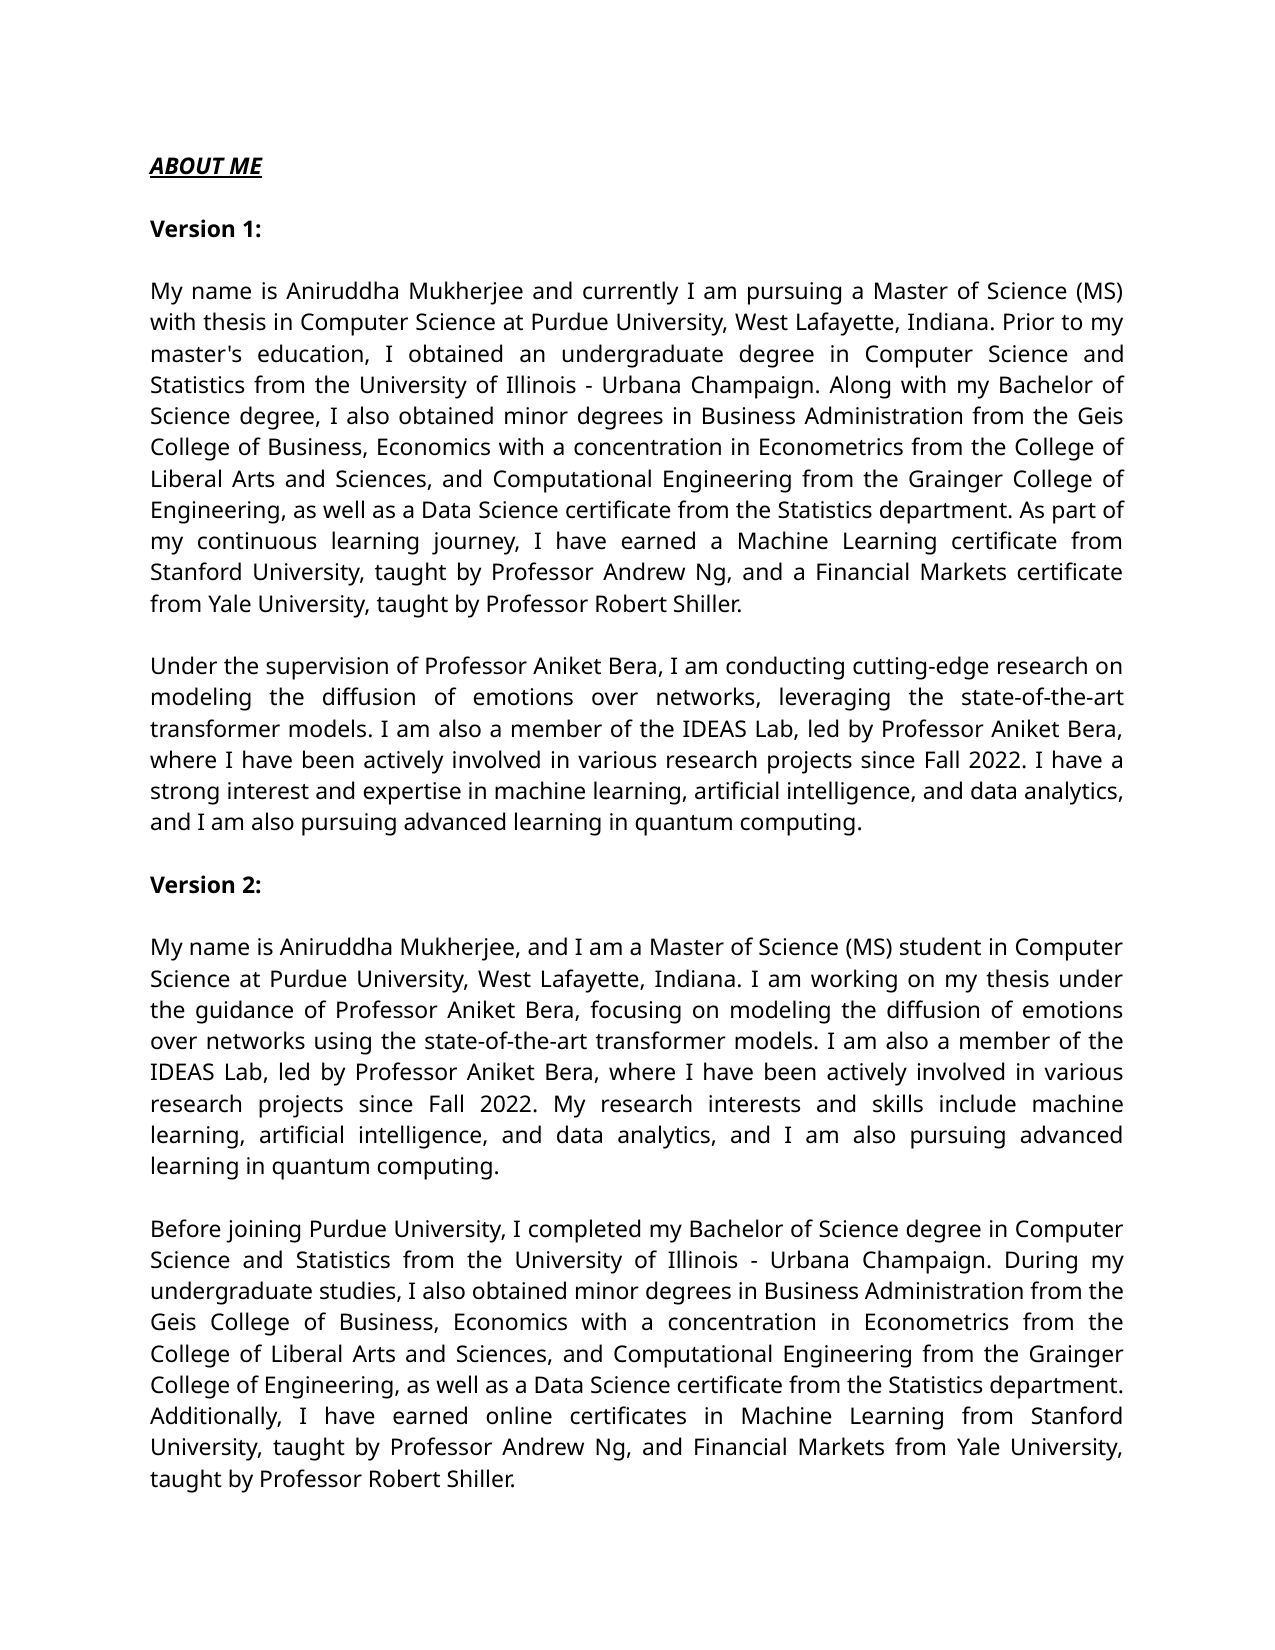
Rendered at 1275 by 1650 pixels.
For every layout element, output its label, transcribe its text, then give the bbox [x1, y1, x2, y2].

text Version 2: [150, 869, 1125, 900]
text Version 1: [150, 212, 1125, 244]
text Under the supervision of Professor Aniket Bera, I am conducting cutting-edge research on modeling the diffusion of emotions over networks, leveraging the state-of-the-art transformer models. I am also a member of the IDEAS Lab, led by Professor Aniket Bera, where I have been actively involved in various research projects since Fall 2022. I have a strong interest and expertise in machine learning, artificial intelligence, and data analytics, and I am also pursuing advanced learning in quantum computing. [150, 650, 1125, 837]
text ABOUT ME [150, 150, 1125, 181]
text Before joining Purdue University, I completed my Bachelor of Science degree in Computer Science and Statistics from the University of Illinois - Urbana Champaign. During my undergraduate studies, I also obtained minor degrees in Business Administration from the Geis College of Business, Economics with a concentration in Econometrics from the College of Liberal Arts and Sciences, and Computational Engineering from the Grainger College of Engineering, as well as a Data Science certificate from the Statistics department. Additionally, I have earned online certificates in Machine Learning from Stanford University, taught by Professor Andrew Ng, and Financial Markets from Yale University, taught by Professor Robert Shiller. [150, 1212, 1125, 1494]
text My name is Aniruddha Mukherjee, and I am a Master of Science (MS) student in Computer Science at Purdue University, West Lafayette, Indiana. I am working on my thesis under the guidance of Professor Aniket Bera, focusing on modeling the diffusion of emotions over networks using the state-of-the-art transformer models. I am also a member of the IDEAS Lab, led by Professor Aniket Bera, where I have been actively involved in various research projects since Fall 2022. My research interests and skills include machine learning, artificial intelligence, and data analytics, and I am also pursuing advanced learning in quantum computing. [150, 931, 1125, 1181]
text My name is Aniruddha Mukherjee and currently I am pursuing a Master of Science (MS) with thesis in Computer Science at Purdue University, West Lafayette, Indiana. Prior to my master's education, I obtained an undergraduate degree in Computer Science and Statistics from the University of Illinois - Urbana Champaign. Along with my Bachelor of Science degree, I also obtained minor degrees in Business Administration from the Geis College of Business, Economics with a concentration in Econometrics from the College of Liberal Arts and Sciences, and Computational Engineering from the Grainger College of Engineering, as well as a Data Science certificate from the Statistics department. As part of my continuous learning journey, I have earned a Machine Learning certificate from Stanford University, taught by Professor Andrew Ng, and a Financial Markets certificate from Yale University, taught by Professor Robert Shiller. [150, 275, 1125, 619]
